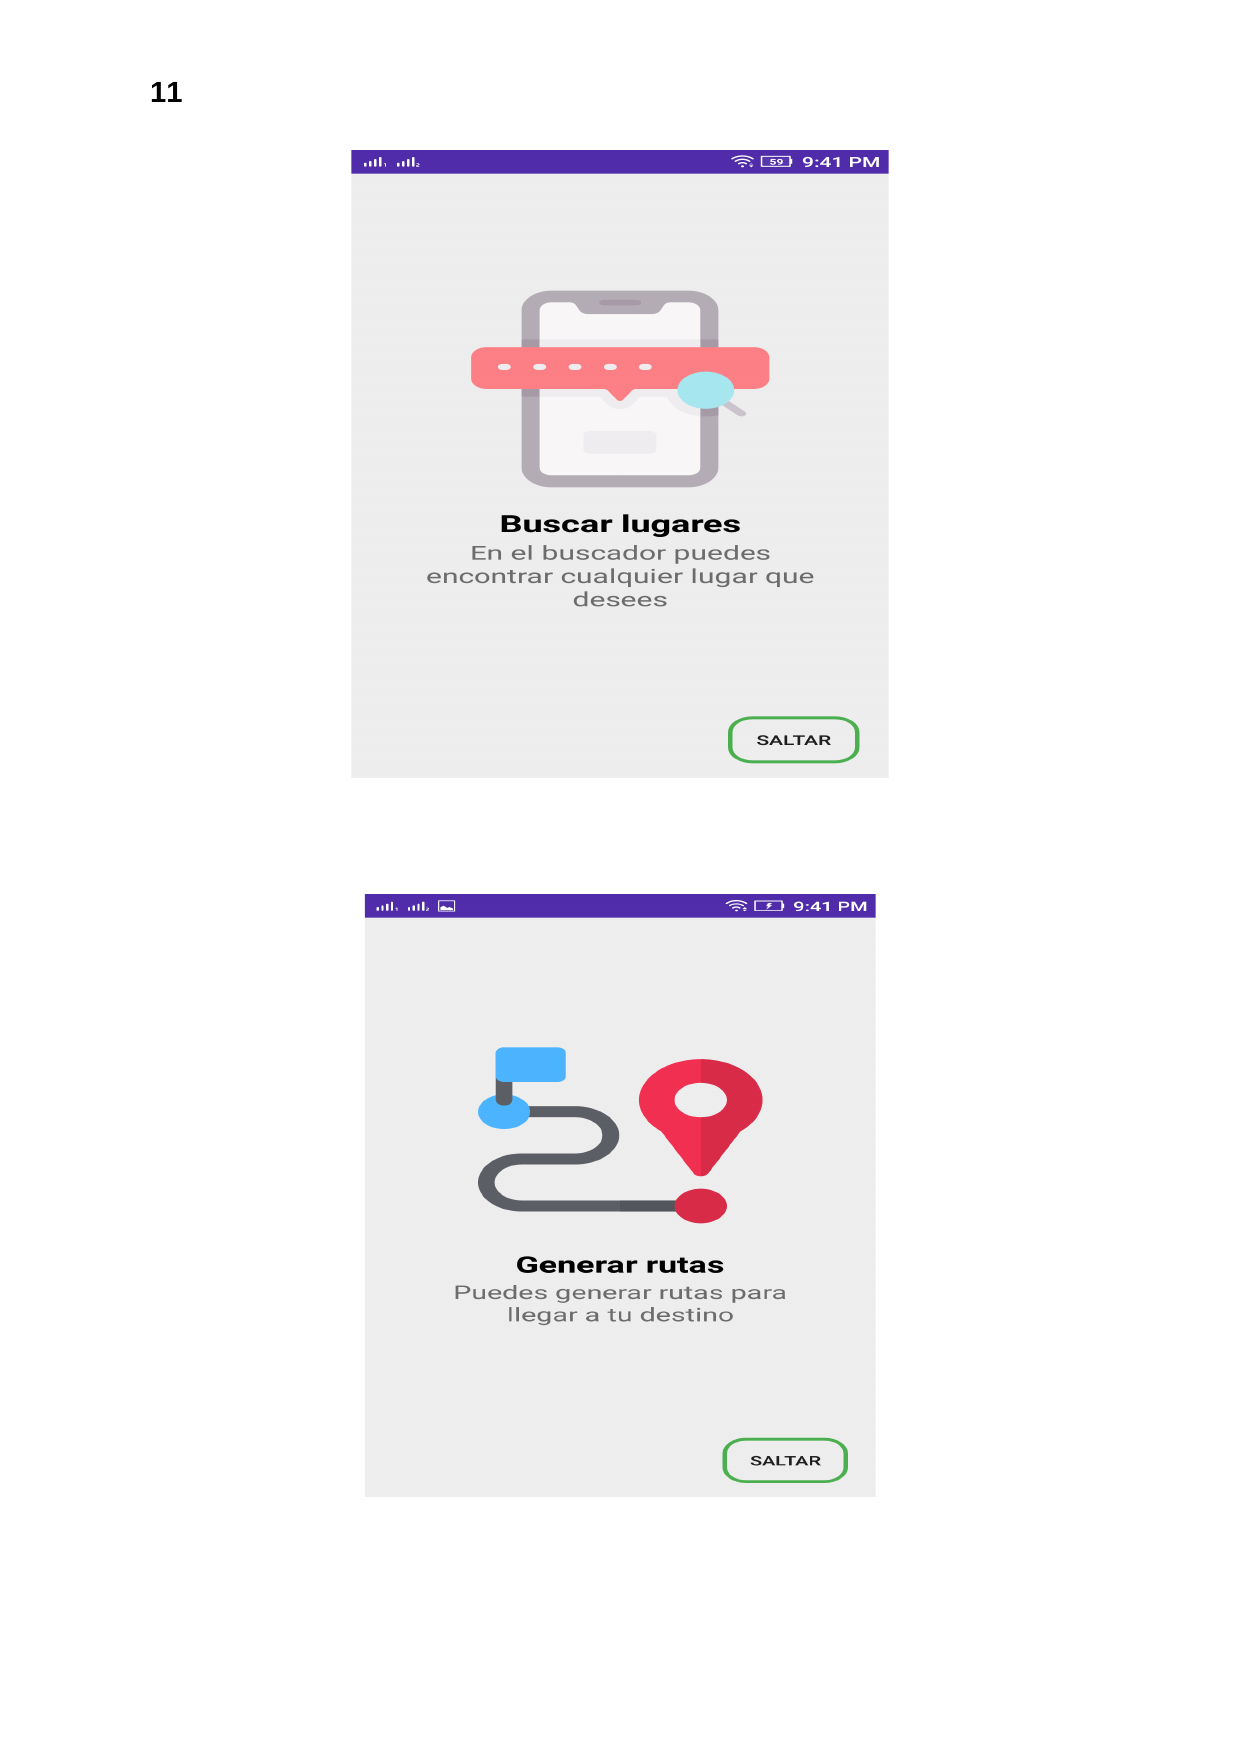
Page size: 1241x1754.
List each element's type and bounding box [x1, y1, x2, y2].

picture [364, 894, 876, 1497]
picture [351, 150, 889, 778]
